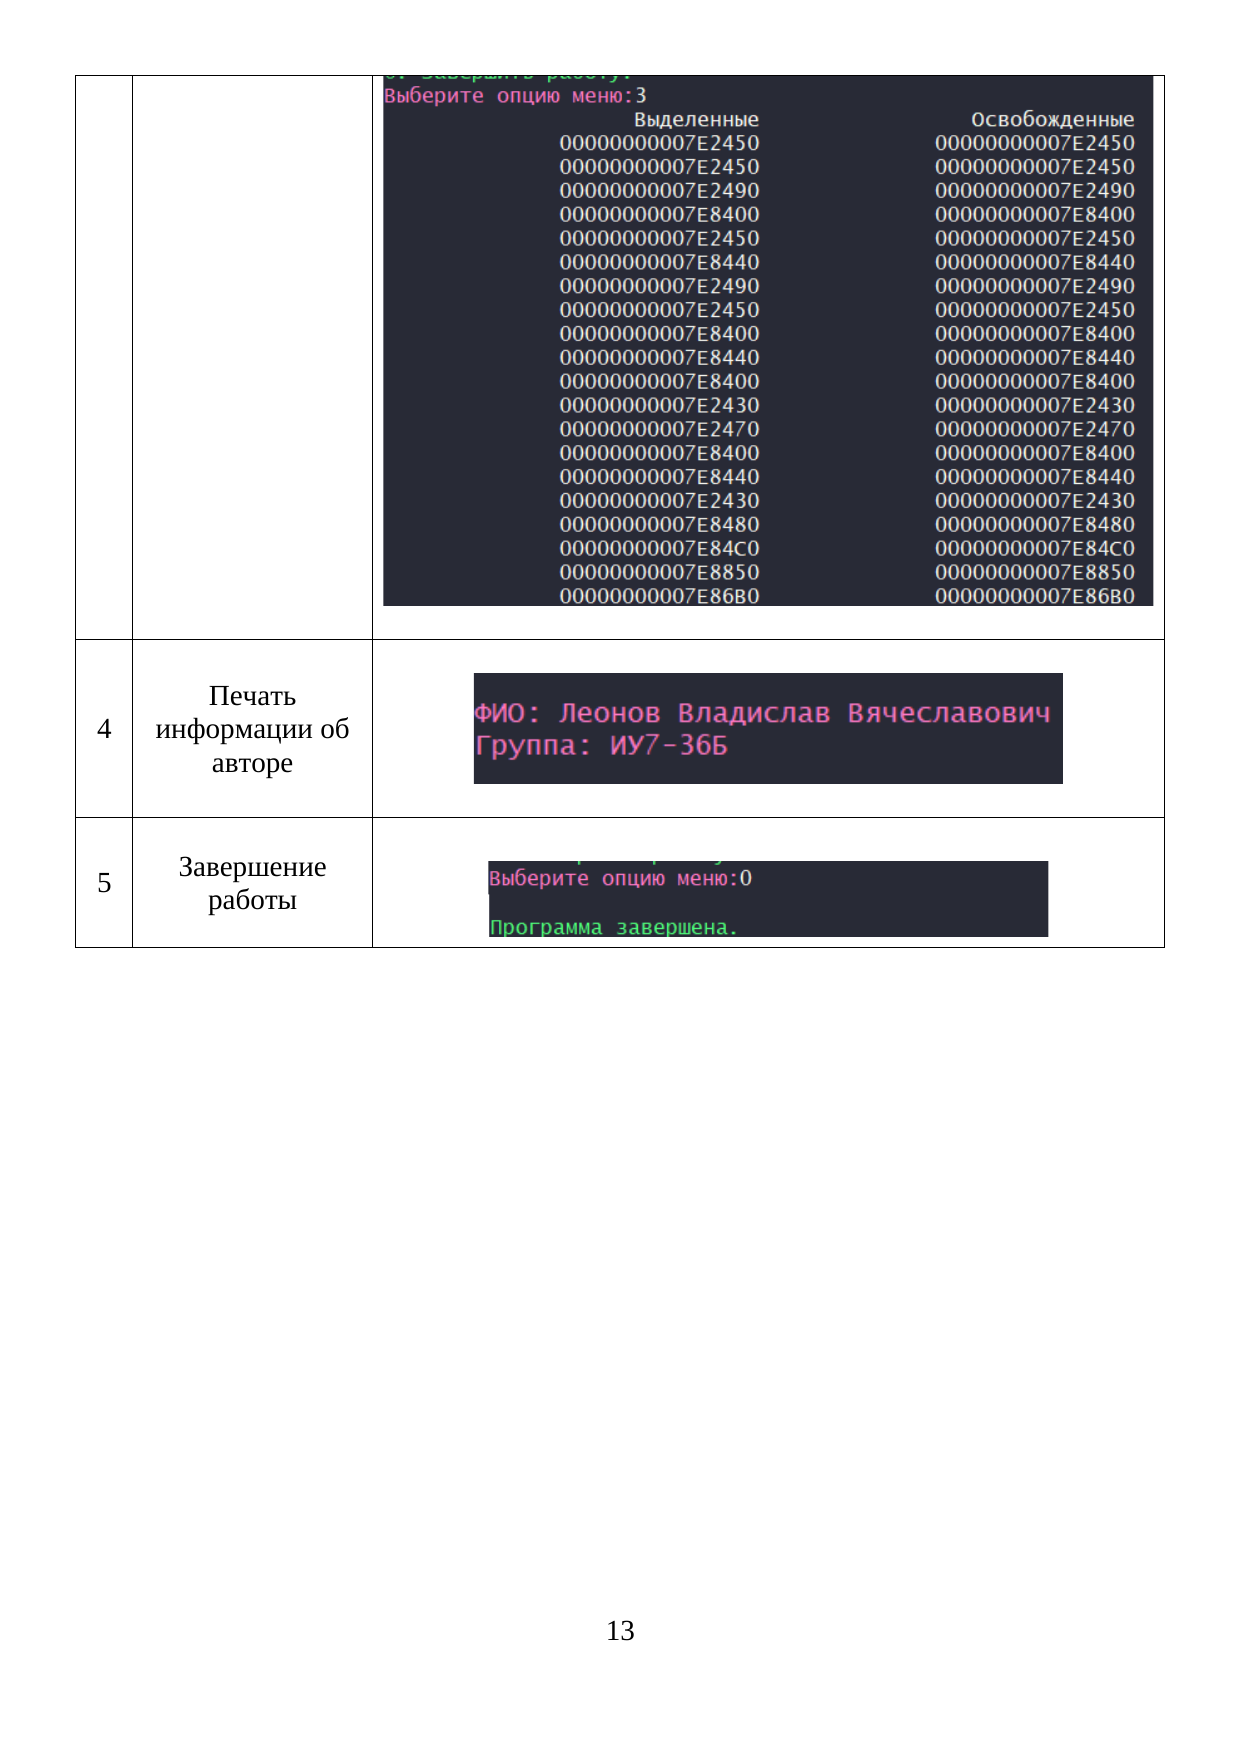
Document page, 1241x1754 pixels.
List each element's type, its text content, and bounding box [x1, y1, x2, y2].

table_cell Завершение работы [133, 818, 372, 947]
table_cell 4 [76, 640, 132, 817]
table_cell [133, 76, 372, 639]
table_cell [373, 76, 1164, 639]
table_cell 5 [76, 818, 132, 947]
table_cell [373, 818, 1164, 947]
picture [473, 673, 1063, 784]
table_cell [373, 640, 1164, 817]
table_cell Печать информации об авторе [133, 640, 372, 817]
picture [488, 861, 1049, 937]
picture [383, 76, 1154, 606]
table_cell 3 [76, 76, 132, 639]
